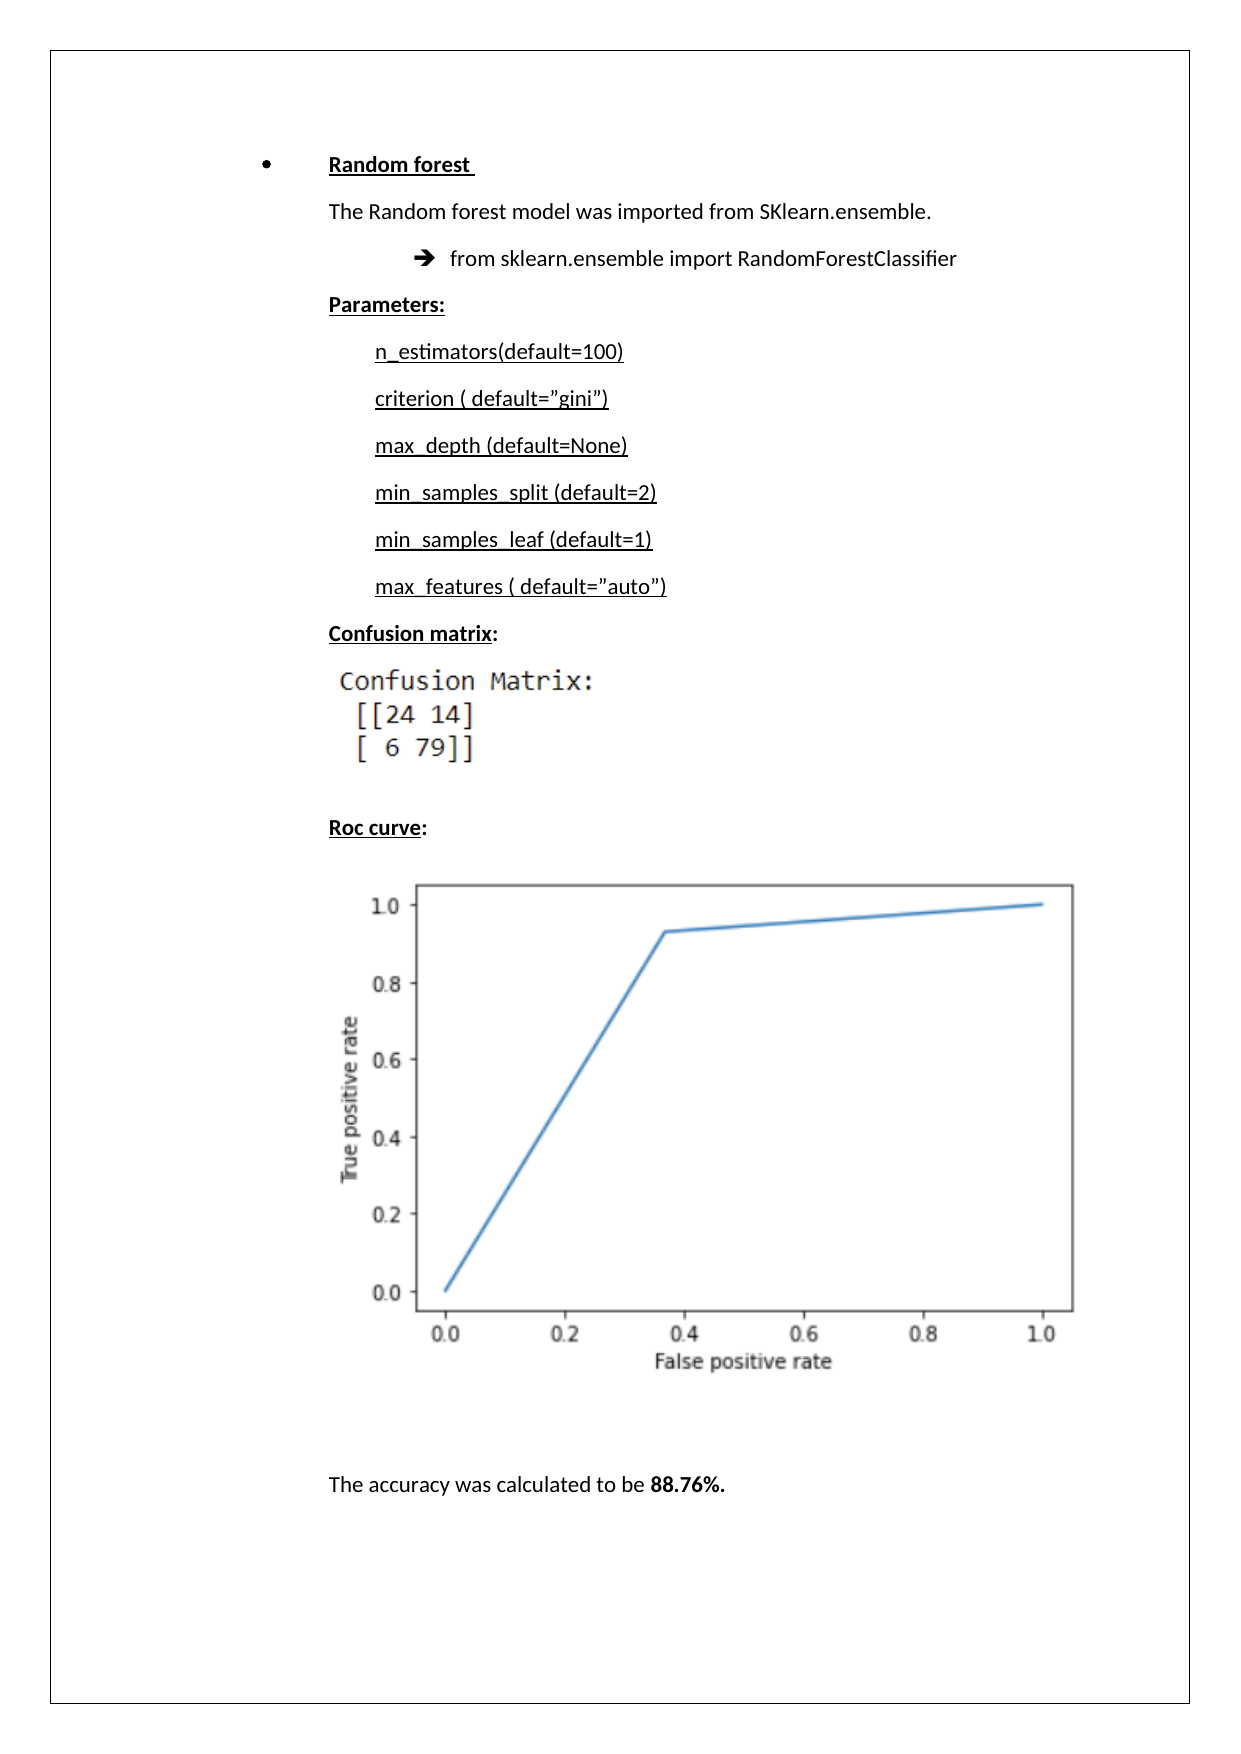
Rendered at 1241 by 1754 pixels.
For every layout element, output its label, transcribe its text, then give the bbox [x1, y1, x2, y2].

text Confusion matrix: [300, 619, 1090, 647]
list Random forest [262, 150, 1090, 178]
list The accuracy was calculated to be 88.76%. [329, 1471, 1090, 1498]
text max_depth (default=None) [375, 431, 1090, 459]
picture [328, 859, 1145, 1405]
text min_samples_split (default=2) [375, 478, 1090, 506]
picture [328, 665, 662, 794]
text min_samples_leaf (default=1) [375, 525, 1090, 553]
text Roc curve: [300, 813, 1090, 841]
text max_features ( default=”auto”) [375, 572, 1090, 600]
text Parameters: [329, 291, 1090, 319]
text n_estimators(default=100) [375, 337, 1090, 366]
text The Random forest model was imported from SKlearn.ensemble. [329, 197, 1090, 225]
text criterion ( default=”gini”) [375, 384, 1090, 412]
list from sklearn.ensemble import RandomForestClassifier [412, 244, 1090, 272]
